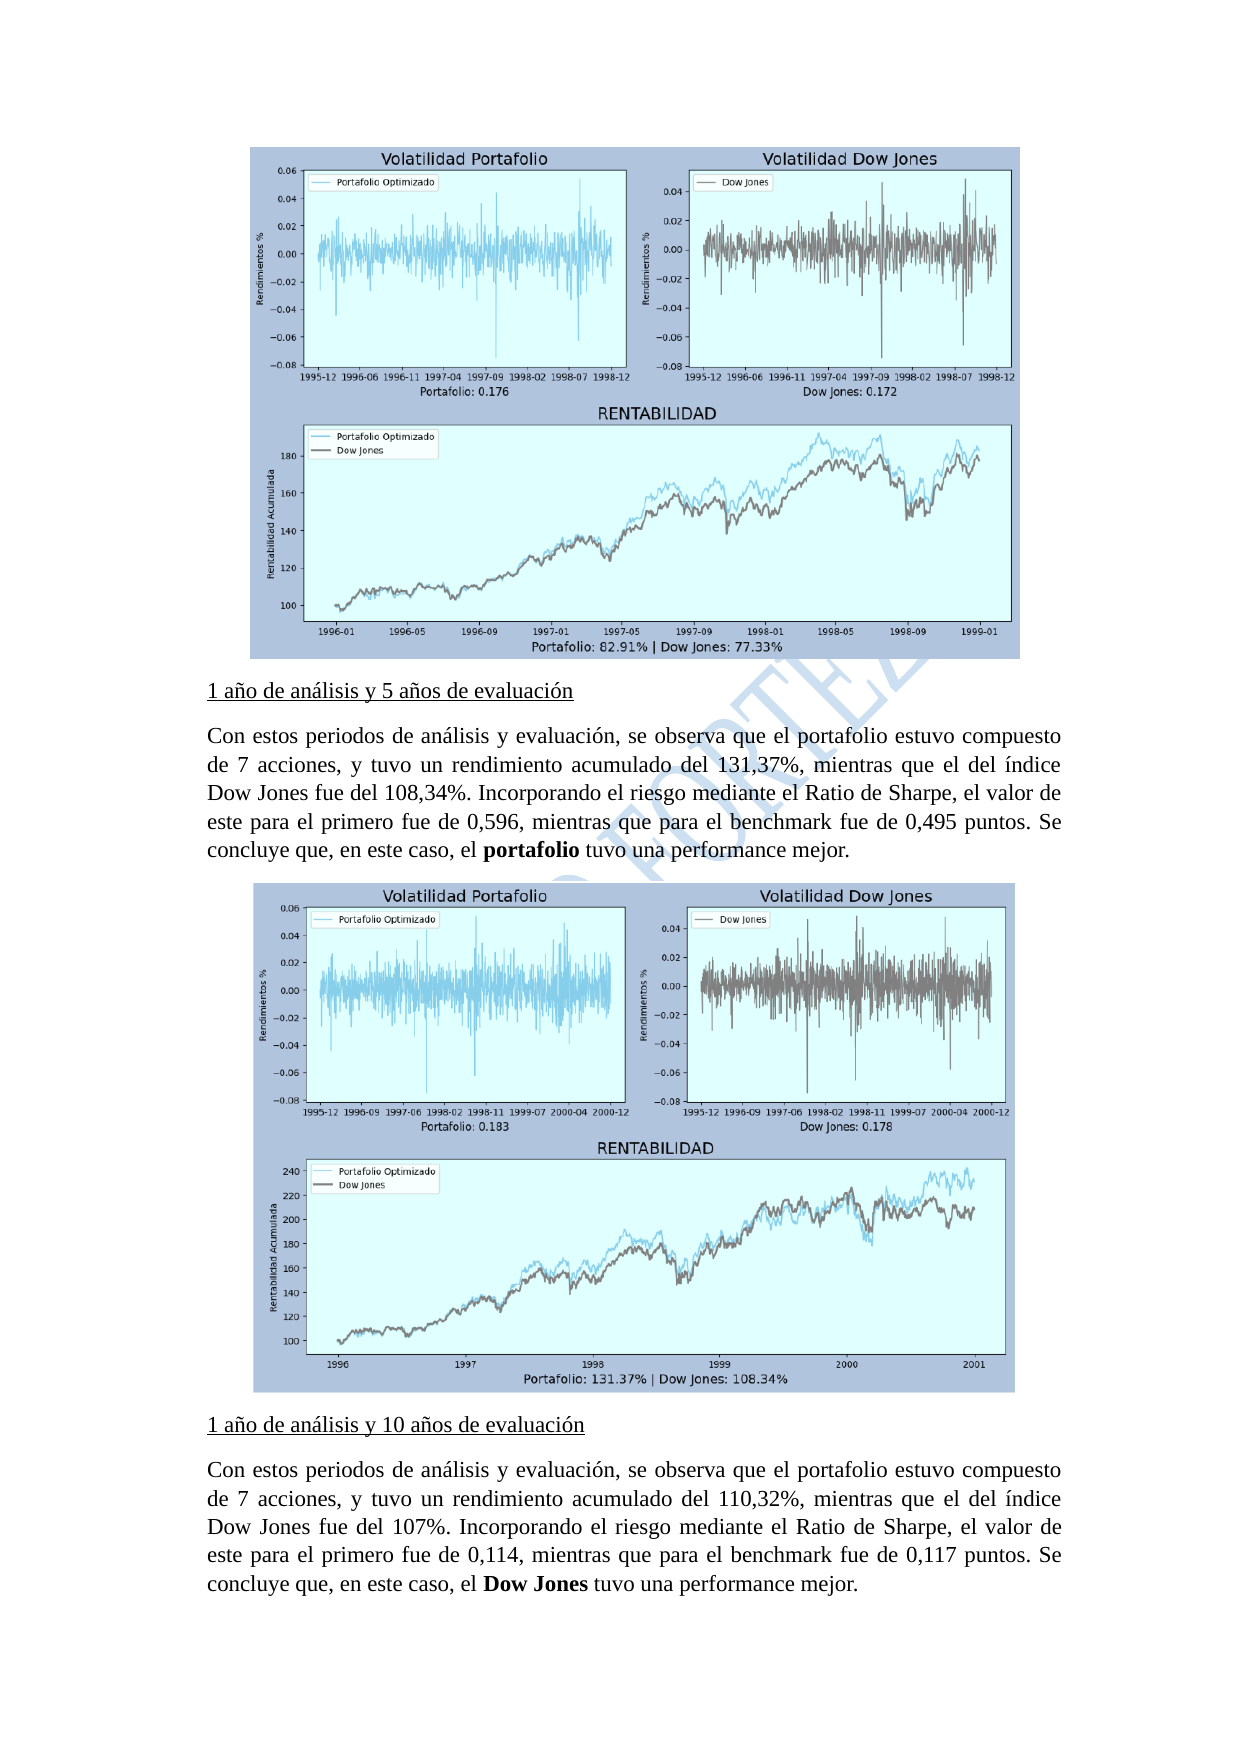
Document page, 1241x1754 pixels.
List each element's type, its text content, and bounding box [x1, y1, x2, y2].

text Con estos periodos de análisis y evaluación, se observa que el portafolio estuvo compuesto de 7 acciones, y tuvo un rendimiento acumulado del 131,37%, mientras que el del índice Dow Jones fue del 108,34%. Incorporando el riesgo mediante el Ratio de Sharpe, el valor de este para el primero fue de 0,596, mientras que para el benchmark fue de 0,495 puntos. Se concluye que, en este caso, el portafolio tuvo una performance mejor. [207, 722, 1063, 863]
picture [253, 881, 1017, 1393]
text 1 año de análisis y 10 años de evaluación [207, 1411, 1063, 1437]
picture [249, 147, 1020, 659]
text 1 año de análisis y 5 años de evaluación [207, 677, 1063, 704]
text Con estos periodos de análisis y evaluación, se observa que el portafolio estuvo compuesto de 7 acciones, y tuvo un rendimiento acumulado del 110,32%, mientras que el del índice Dow Jones fue del 107%. Incorporando el riesgo mediante el Ratio de Sharpe, el valor de este para el primero fue de 0,114, mientras que para el benchmark fue de 0,117 puntos. Se concluye que, en este caso, el Dow Jones tuvo una performance mejor. [207, 1456, 1063, 1596]
